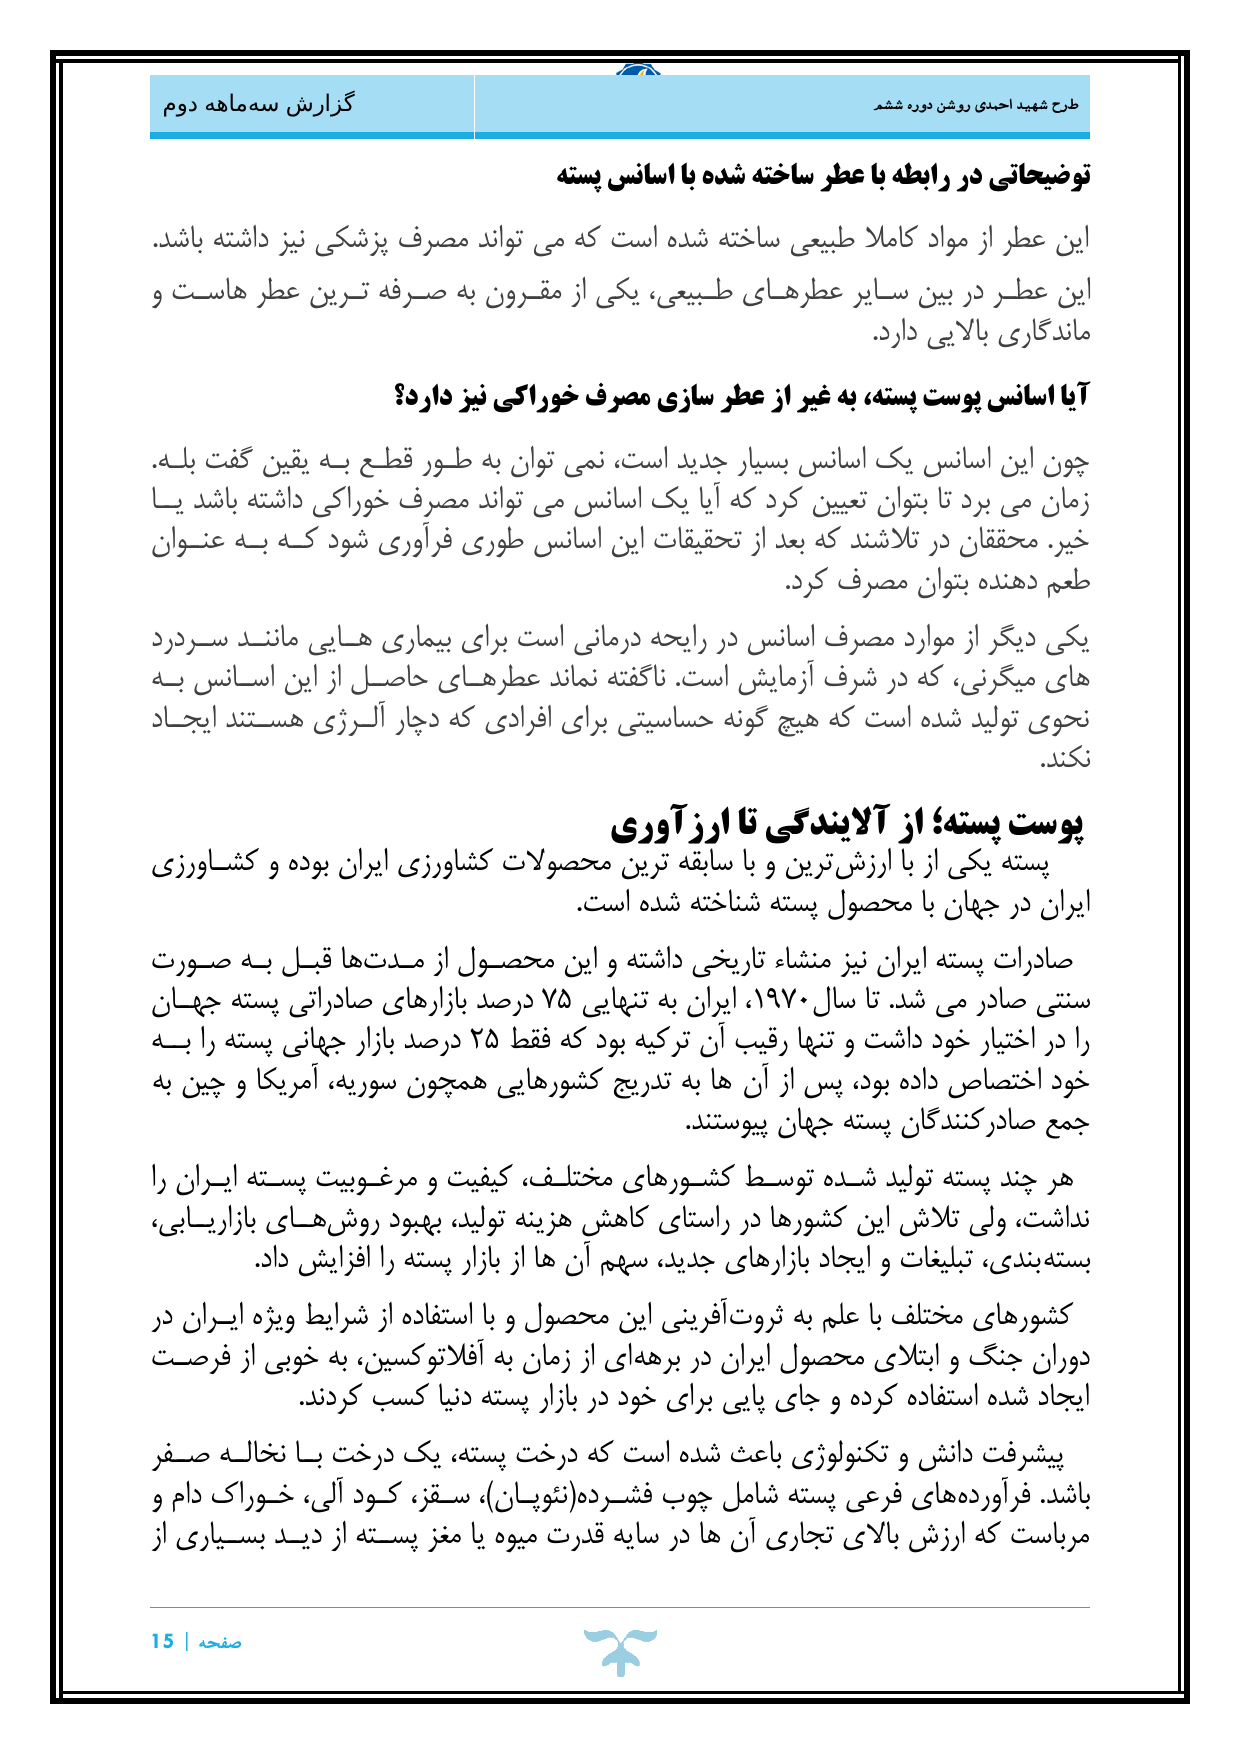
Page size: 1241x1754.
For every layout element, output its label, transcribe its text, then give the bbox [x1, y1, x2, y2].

picture [604, 63, 671, 75]
text کشورهای مختلف با علم به ثروت‌آفرینی این محصول و با استفاده از شرایط ویژه ایران در دوران جنگ و ابتلای محصول ایران در برهه‌ای از زمان به آفلاتوکسین، به خوبی از فرصت ایجاد شده استفاده کرده و جای پایی برای خود در بازار پسته دنیا کسب کردند. [150, 1300, 1090, 1418]
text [150, 1438, 1090, 1556]
text هر چند پسته تولید شده توسط کشورهای مختلف، کیفیت و مرغوبیت پسته ایران را نداشت، ولی تلاش این کشورها در راستای کاهش هزینه تولید، بهبود روش‌های بازاریابی، بسته‌بندی، تبلیغات و ایجاد بازارهای جدید، سهم آن ها از بازار پسته را افزایش داد. [150, 1162, 1090, 1280]
text این عطر از مواد کاملا طبیعی ساخته شده است که می تواند مصرف پزشکی نیز داشته باشد. این عطر در بین سایر عطرهای طبیعی، یکی از مقرون به صرفه ترین عطر هاست و ماندگاری بالایی دارد. [150, 223, 1090, 353]
subtitle آیا اسانس پوست پسته، به غیر از عطر سازی مصرف خوراکی نیز دارد؟ [150, 385, 1090, 414]
text چون این اسانس یک اسانس بسیار جدید است، نمی توان به طور قطع به یقین گفت بله. زمان می برد تا بتوان تعیین کرد که آیا یک اسانس می تواند مصرف خوراکی داشته باشد یا خیر. محققان در تلاشند که بعد از تحقیقات این اسانس طوری فرآوری شود که به عنوان طعم دهنده بتوان مصرف کرد. [150, 443, 1090, 602]
subtitle توضیحاتی در رابطه با عطر ساخته شده با اسانس پسته [150, 164, 1090, 194]
text یکی دیگر از موارد مصرف اسانس در رایحه درمانی است برای بیماری هایی مانند سردرد های میگرنی، که در شرف آزمایش است. ناگفته نماند عطرهای حاصل از این اسانس به نحوی تولید شده است که هیچ گونه حساسیتی برای افرادی که دچار آلرژی هستند ایجاد نکند. [150, 621, 1090, 780]
text پسته یکی از با ارزش‌ترین و با سابقه ترین محصولات کشاورزی ایران بوده و کشاورزی ایران در جهان با محصول پسته شناخته شده است. [150, 846, 1090, 923]
text صادرات پسته ایران نیز منشاء تاریخی داشته و این محصول از مدت‌ها قبل به صورت سنتی صادر می‌ شد. تا سال۱۹۷۰، ایران به تنهایی ۷۵ درصد بازارهای صادراتی پسته جهان را در اختیار خود داشت و تنها رقیب آن ترکیه بود که فقط ۲۵ درصد بازار جهانی پسته را به خود اختصاص داده بود، پس از آن ها به تدریج کشورهایی همچون سوریه، آمریکا و چین به جمع صادرکنندگان پسته جهان پیوستند. [150, 943, 1090, 1142]
subtitle پوست پسته؛ از آلایندگی تا ارزآوری [150, 808, 1090, 846]
